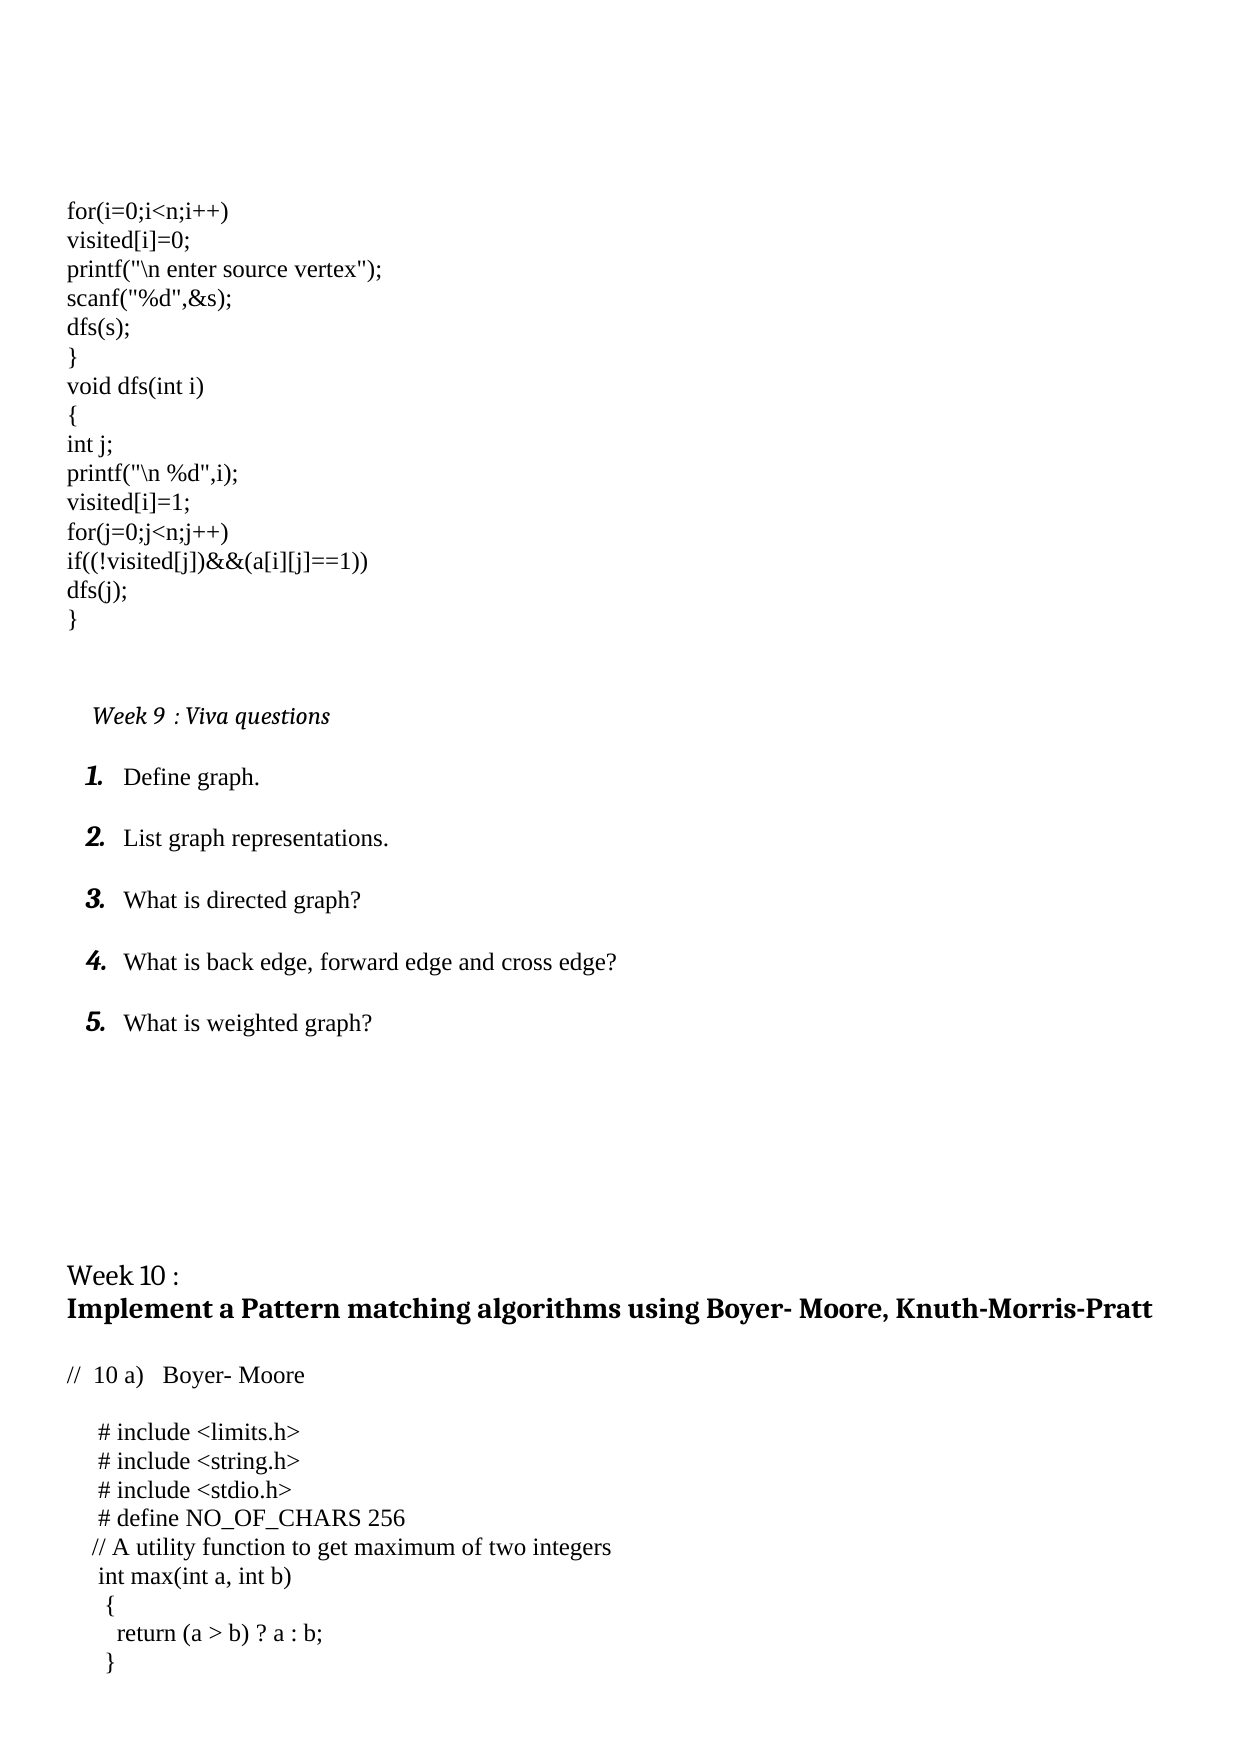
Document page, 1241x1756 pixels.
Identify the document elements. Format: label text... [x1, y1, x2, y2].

text scanf("%d",&s); [67, 283, 1215, 312]
list What is back edge, forward edge and cross edge? [85, 944, 1215, 977]
text printf("\n enter source vertex"); [67, 254, 1215, 283]
text # define NO_OF_CHARS 256 [67, 1503, 1215, 1532]
text Implement a Pattern matching algorithms using Boyer- Moore, Knuth-Morris-Pratt [67, 1293, 1215, 1326]
text visited[i]=1; [67, 487, 1215, 516]
list What is weighted graph? [85, 1005, 1215, 1039]
list What is directed graph? [85, 882, 1215, 915]
text void dfs(int i) [67, 371, 1215, 399]
text dfs(s); [67, 312, 1215, 341]
list List graph representations. [85, 820, 1215, 853]
text return (a > b) ? a : b; [67, 1618, 1215, 1647]
text dfs(j); [67, 575, 1215, 604]
text if((!visited[j])&&(a[i][j]==1)) [67, 546, 1215, 574]
text for(j=0;j<n;j++) [67, 517, 1215, 545]
text } [67, 604, 1215, 633]
text # include <stdio.h> [67, 1475, 1215, 1503]
text } [67, 342, 1215, 370]
text int j; [67, 429, 1215, 458]
text # include <limits.h> [67, 1417, 1215, 1446]
text # include <string.h> [67, 1446, 1215, 1475]
text { [67, 400, 1215, 429]
text for(i=0;i<n;i++) [67, 196, 1215, 224]
text { [67, 1590, 1215, 1618]
text // 10 a) Boyer- Moore [67, 1360, 1215, 1388]
text printf("\n %d",i); [67, 458, 1215, 487]
text // A utility function to get maximum of two integers [67, 1532, 1215, 1561]
text visited[i]=0; [67, 225, 1215, 254]
text Week 9 : Viva questions [92, 702, 1215, 730]
text Week 10 : [67, 1259, 1215, 1293]
list Define graph. [85, 759, 1215, 792]
text int max(int a, int b) [67, 1561, 1215, 1590]
text } [67, 1647, 1215, 1676]
